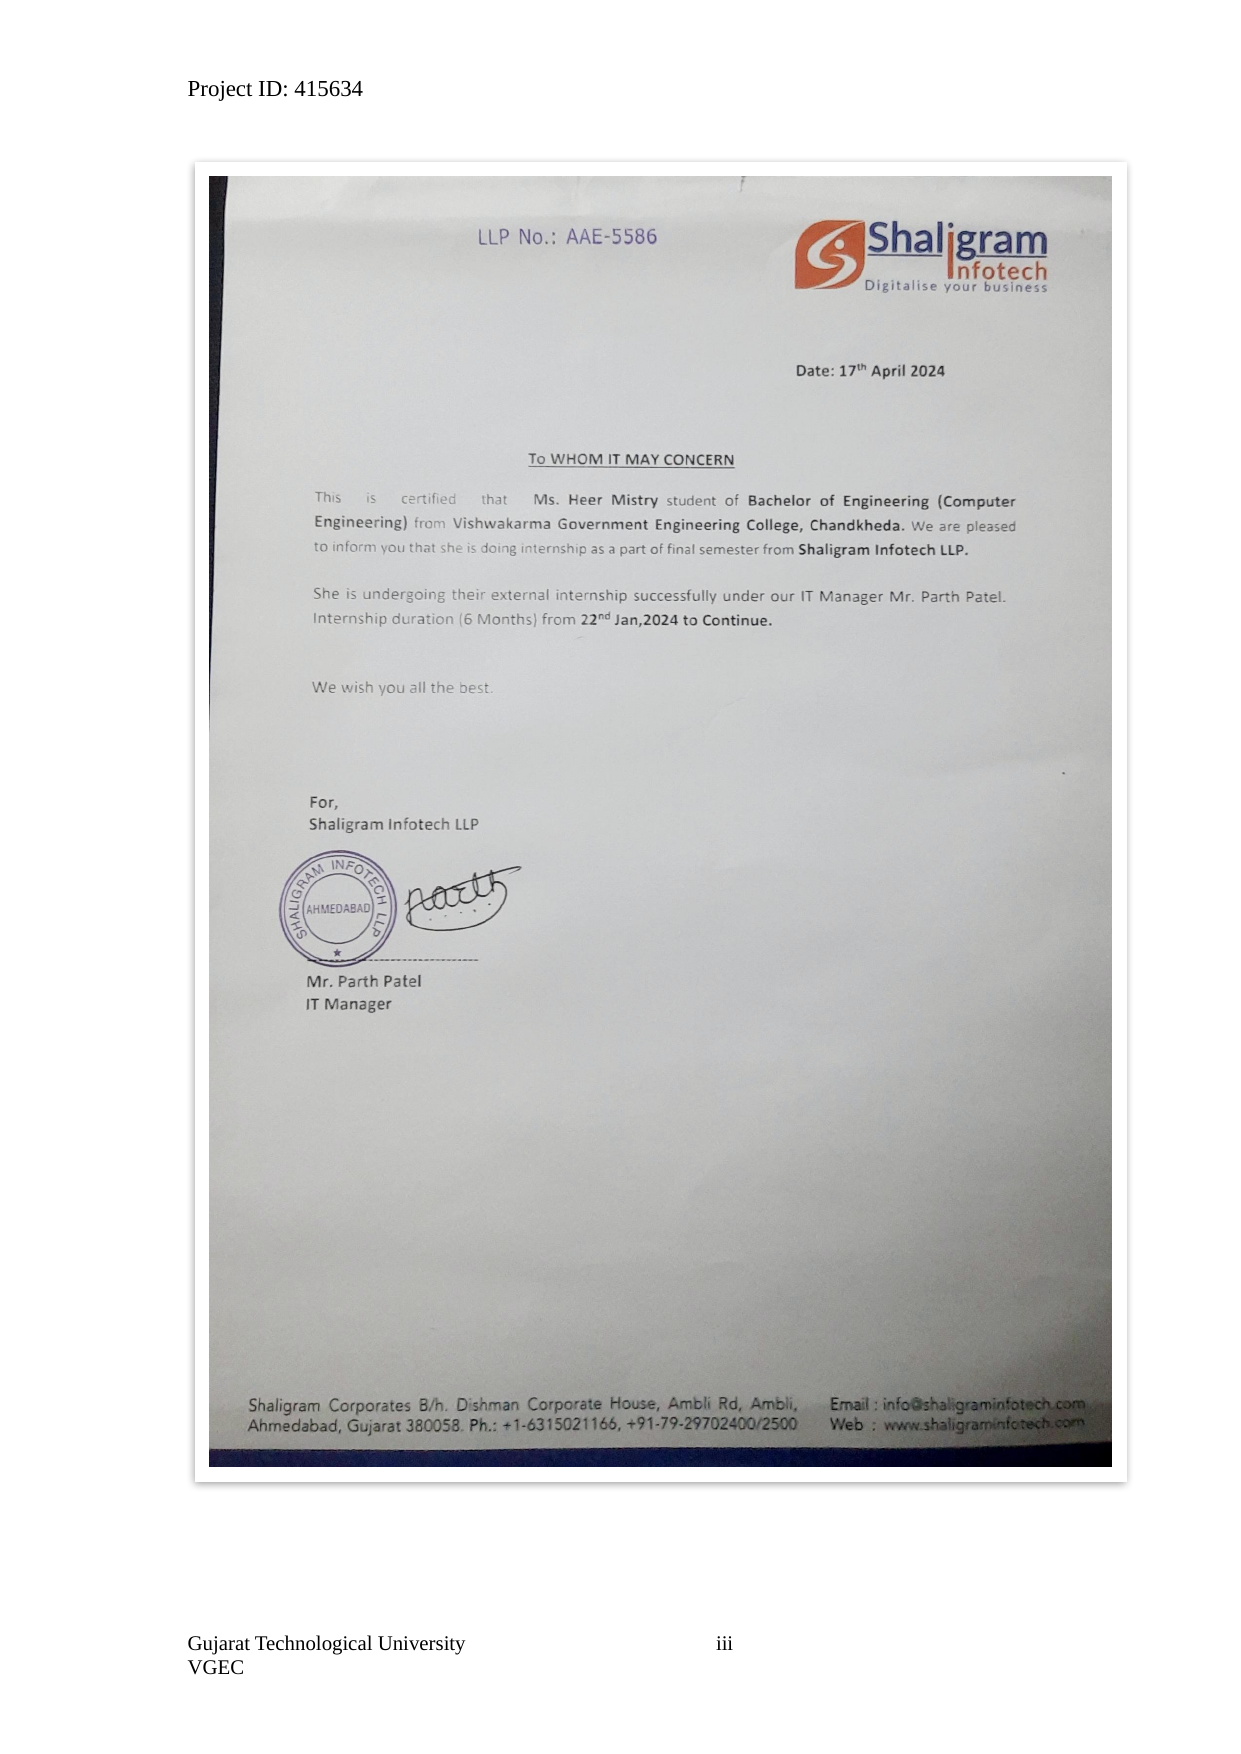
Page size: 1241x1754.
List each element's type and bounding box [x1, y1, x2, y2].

picture [209, 176, 1112, 1467]
